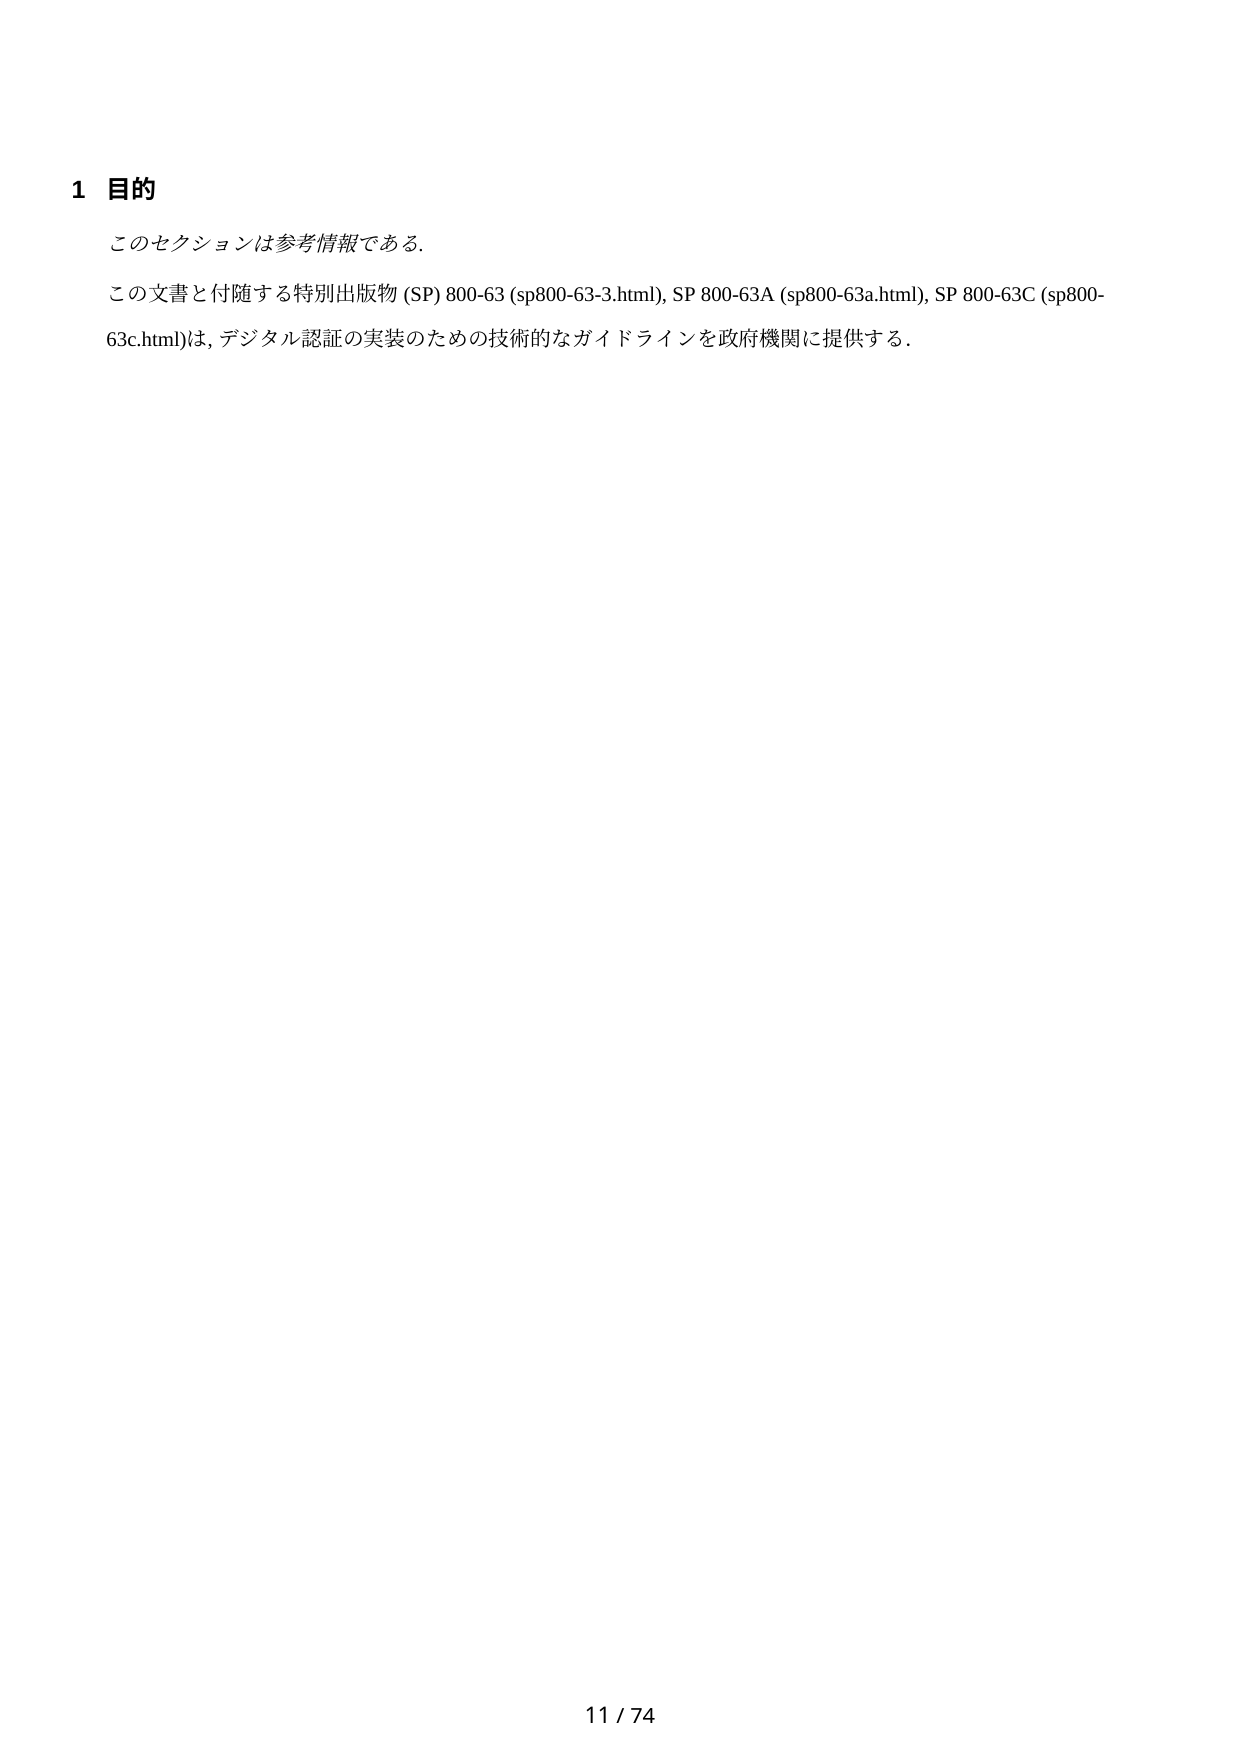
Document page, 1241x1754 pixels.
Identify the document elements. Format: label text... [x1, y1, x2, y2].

text このセクションは参考情報である. [106, 228, 1134, 257]
subtitle 目的 [71, 171, 1134, 205]
text この文書と付随する特別出版物 (SP) 800-63 (sp800-63-3.html), SP 800-63A (sp800-63a.html), SP 800-63C (sp800-63c.html)は, デジタル認証の実装のための技術的なガイドラインを政府機関に提供する． [106, 278, 1134, 352]
